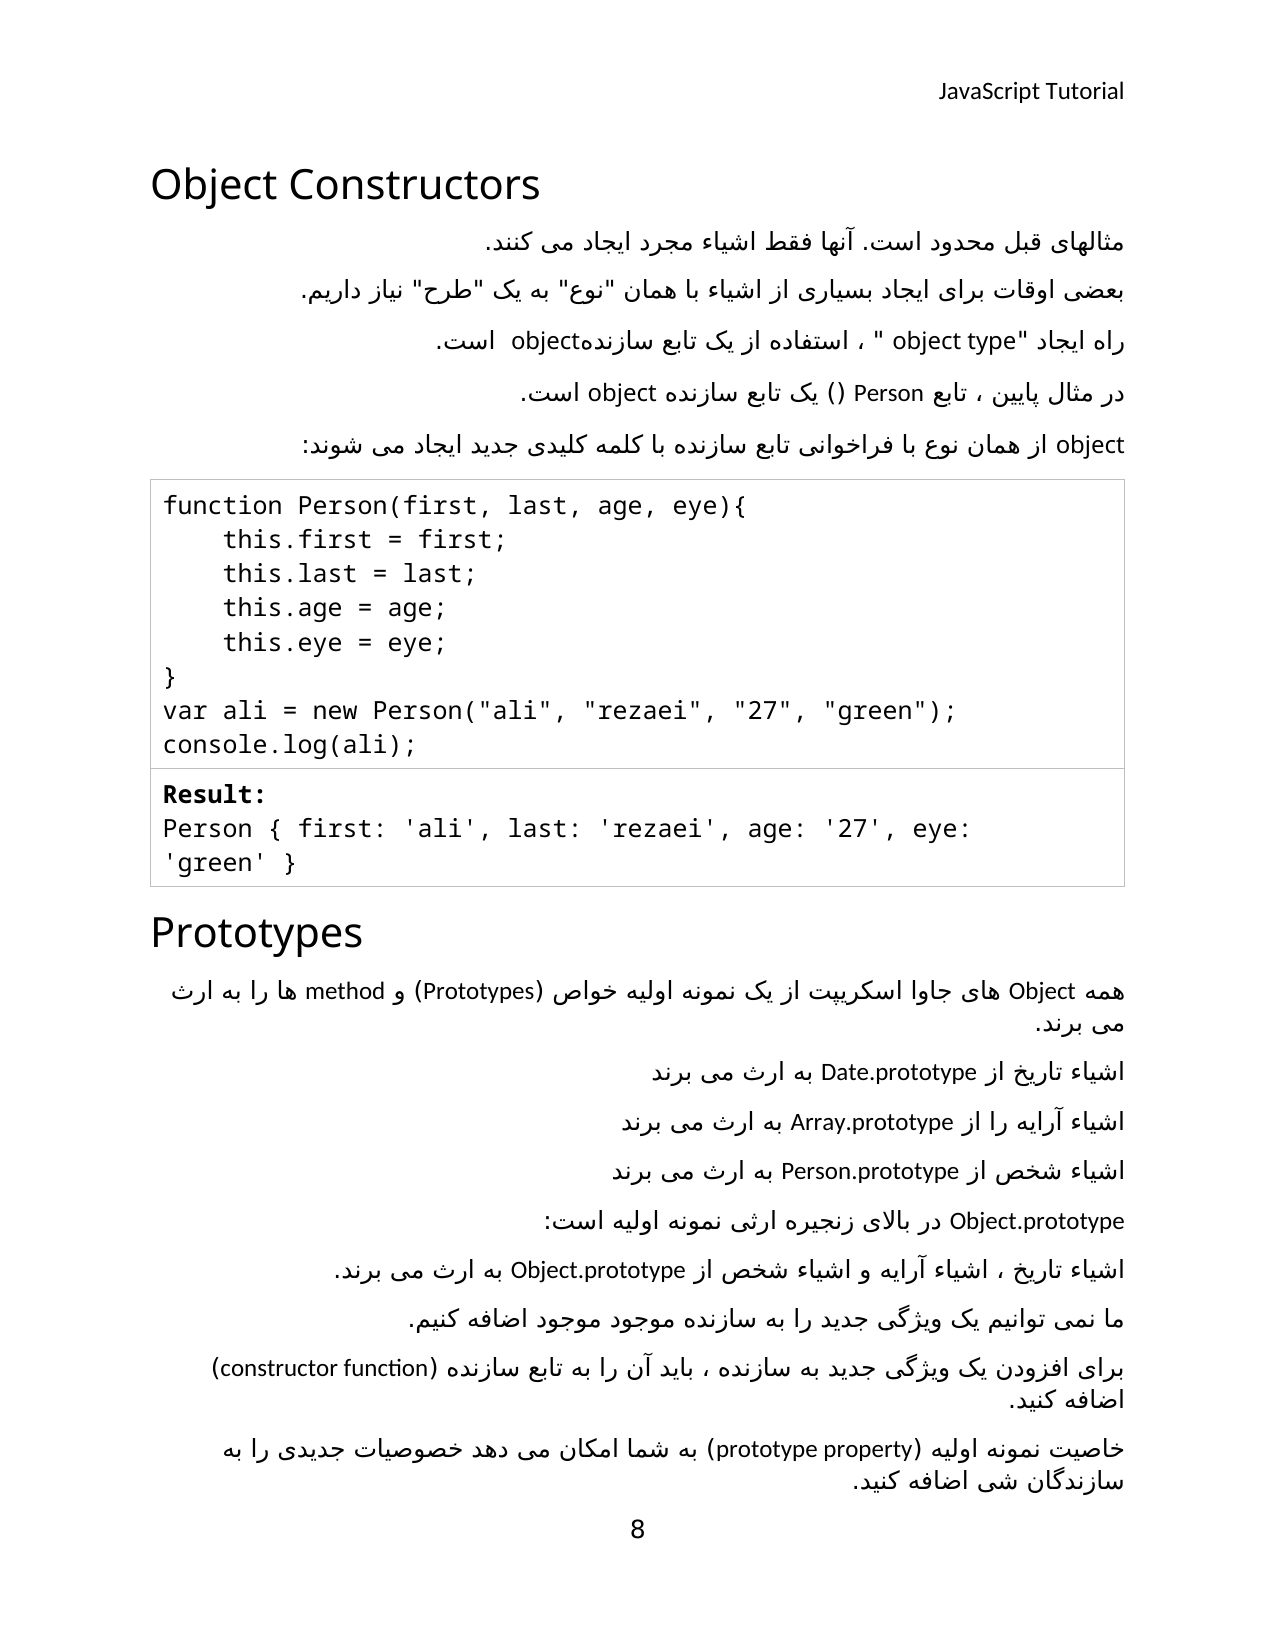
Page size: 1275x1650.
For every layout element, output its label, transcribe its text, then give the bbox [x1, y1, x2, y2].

text ما نمی توانیم یک ویژگی جدید را به سازنده موجود موجود اضافه کنیم. [150, 1304, 1125, 1333]
text برای افزودن یک ویژگی جدید به سازنده ، باید آن را به تابع سازنده (constructor function) اضافه کنید. [150, 1352, 1125, 1414]
text در مثال پایین ، تابع Person () یک تابع سازنده object است. [657, 376, 1125, 408]
text خاصیت نمونه اولیه (prototype property) به شما امکان می دهد خصوصیات جدیدی را به سازندگان شی اضافه کنید. [150, 1433, 1125, 1495]
text اشیاء تاریخ از Date.prototype به ارث می برند [150, 1056, 1125, 1087]
text در مثال پایین ، تابع Person () یک تابع سازنده object است. [150, 376, 588, 408]
subtitle Prototypes [150, 903, 1125, 959]
table_cell Result: Person { first: 'ali', last: 'rezaei', age: '27', eye: 'green' } [151, 769, 1124, 886]
text راه ایجاد "object type " ، استفاده از یک تابع سازندهobject است. [580, 324, 892, 356]
text بعضی اوقات برای ایجاد بسیاری از اشیاء با همان "نوع" به یک "طرح" نیاز داریم. [150, 276, 1125, 305]
text همه Object های جاوا اسکریپت از یک نمونه اولیه خواص (Prototypes) و method ها را به ارث می برند. [150, 975, 1125, 1037]
text object از همان نوع با فراخوانی تابع سازنده با کلمه کلیدی جدید ایجاد می شوند: [150, 427, 1125, 460]
text راه ایجاد "object type " ، استفاده از یک تابع سازندهobject است. [150, 324, 511, 356]
text اشیاء شخص از Person.prototype به ارث می برند [150, 1155, 1125, 1186]
subtitle Object Constructors [150, 155, 1125, 212]
text اشیاء آرایه را از Array.prototype به ارث می برند [150, 1106, 1125, 1136]
table_header function Person(first, last, age, eye){ this.first = first; this.last = last; this.age = age; this.eye = eye; } var ali = new Person("ali", "rezaei", "27", "green"); console.log(ali); [151, 480, 1124, 768]
text Object.prototype در بالای زنجیره ارثی نمونه اولیه است: [150, 1205, 1125, 1235]
text اشیاء تاریخ ، اشیاء آرایه و اشیاء شخص از Object.prototype به ارث می برند. [150, 1254, 1125, 1285]
text مثالهای قبل محدود است. آنها فقط اشیاء مجرد ایجاد می کنند. [150, 227, 1125, 257]
